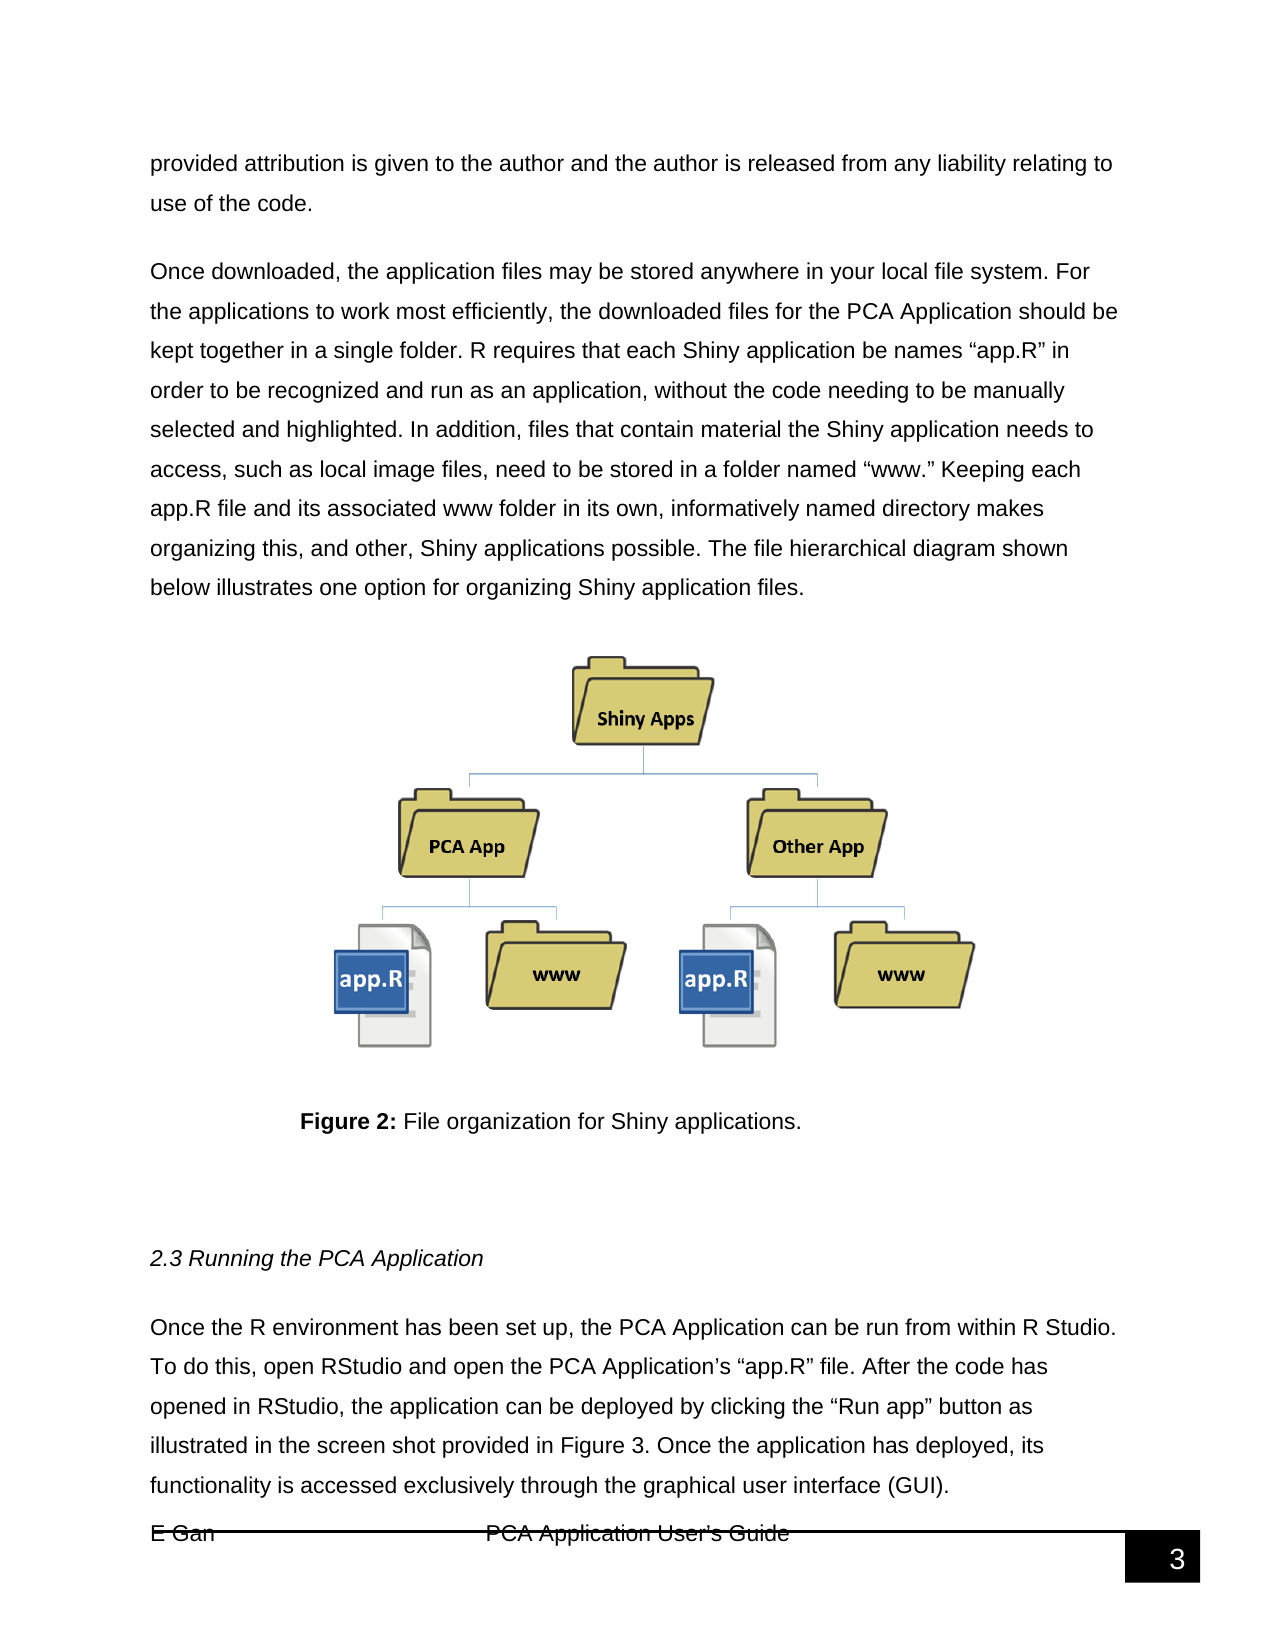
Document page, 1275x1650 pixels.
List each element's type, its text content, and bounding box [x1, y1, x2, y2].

text Once the R environment has been set up, the PCA Application can be run from within R Studio. To do this, open RStudio and open the PCA Application’s “app.R” file. After the code has opened in RStudio, the application can be deployed by clicking the “Run app” button as illustrated in the screen shot provided in Figure 3. Once the application has deployed, its functionality is accessed exclusively through the graphical user interface (GUI). [150, 1314, 1125, 1498]
text 2.3 Running the PCA Application [150, 1245, 1125, 1272]
text Once downloaded, the application files may be stored anywhere in your local file system. For the applications to work most efficiently, the downloaded files for the PCA Application should be kept together in a single folder. R requires that each Shiny application be names “app.R” in order to be recognized and run as an application, without the code needing to be manually selected and highlighted. In addition, files that contain material the Shiny application needs to access, such as local image files, need to be stored in a folder named “www.” Keeping each app.R file and its associated www folder in its own, informatively named directory makes organizing this, and other, Shiny applications possible. The file hierarchical diagram shown below illustrates one option for organizing Shiny application files. [150, 258, 1125, 600]
picture [283, 642, 992, 1066]
text Figure 2: File organization for Shiny applications. [150, 1108, 1125, 1134]
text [150, 150, 1125, 216]
